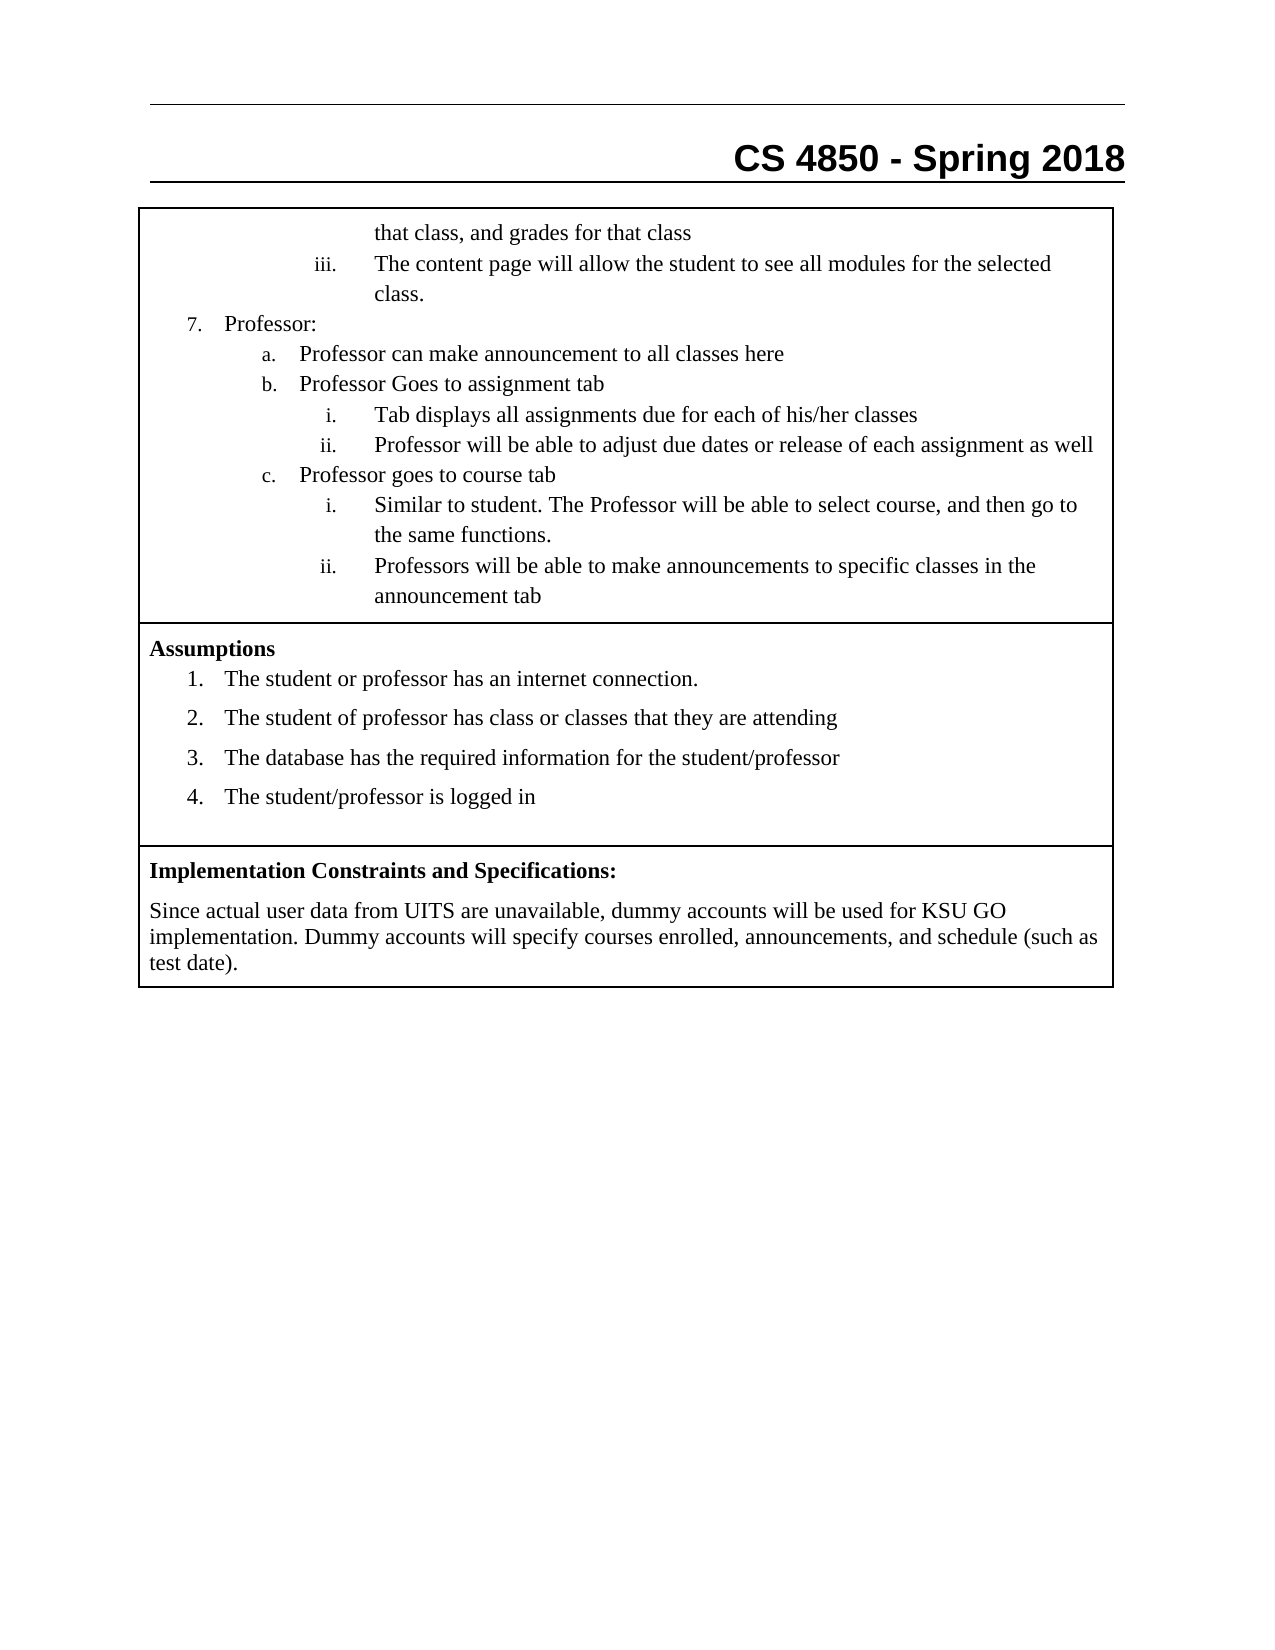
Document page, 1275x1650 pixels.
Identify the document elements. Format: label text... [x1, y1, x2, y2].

table_cell Implementation Constraints and Specifications: Since actual user data from UITS are unavailable, dummy accounts will be used for KSU GO implementation. Dummy accounts will specify courses enrolled, announcements, and schedule (such as test date). [140, 847, 1112, 986]
table_cell Assumptions The student or professor has an internet connection. The student of professor has class or classes that they are attending The database has the required information for the student/professor The student/professor is logged in [140, 624, 1112, 845]
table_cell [140, 209, 1112, 622]
